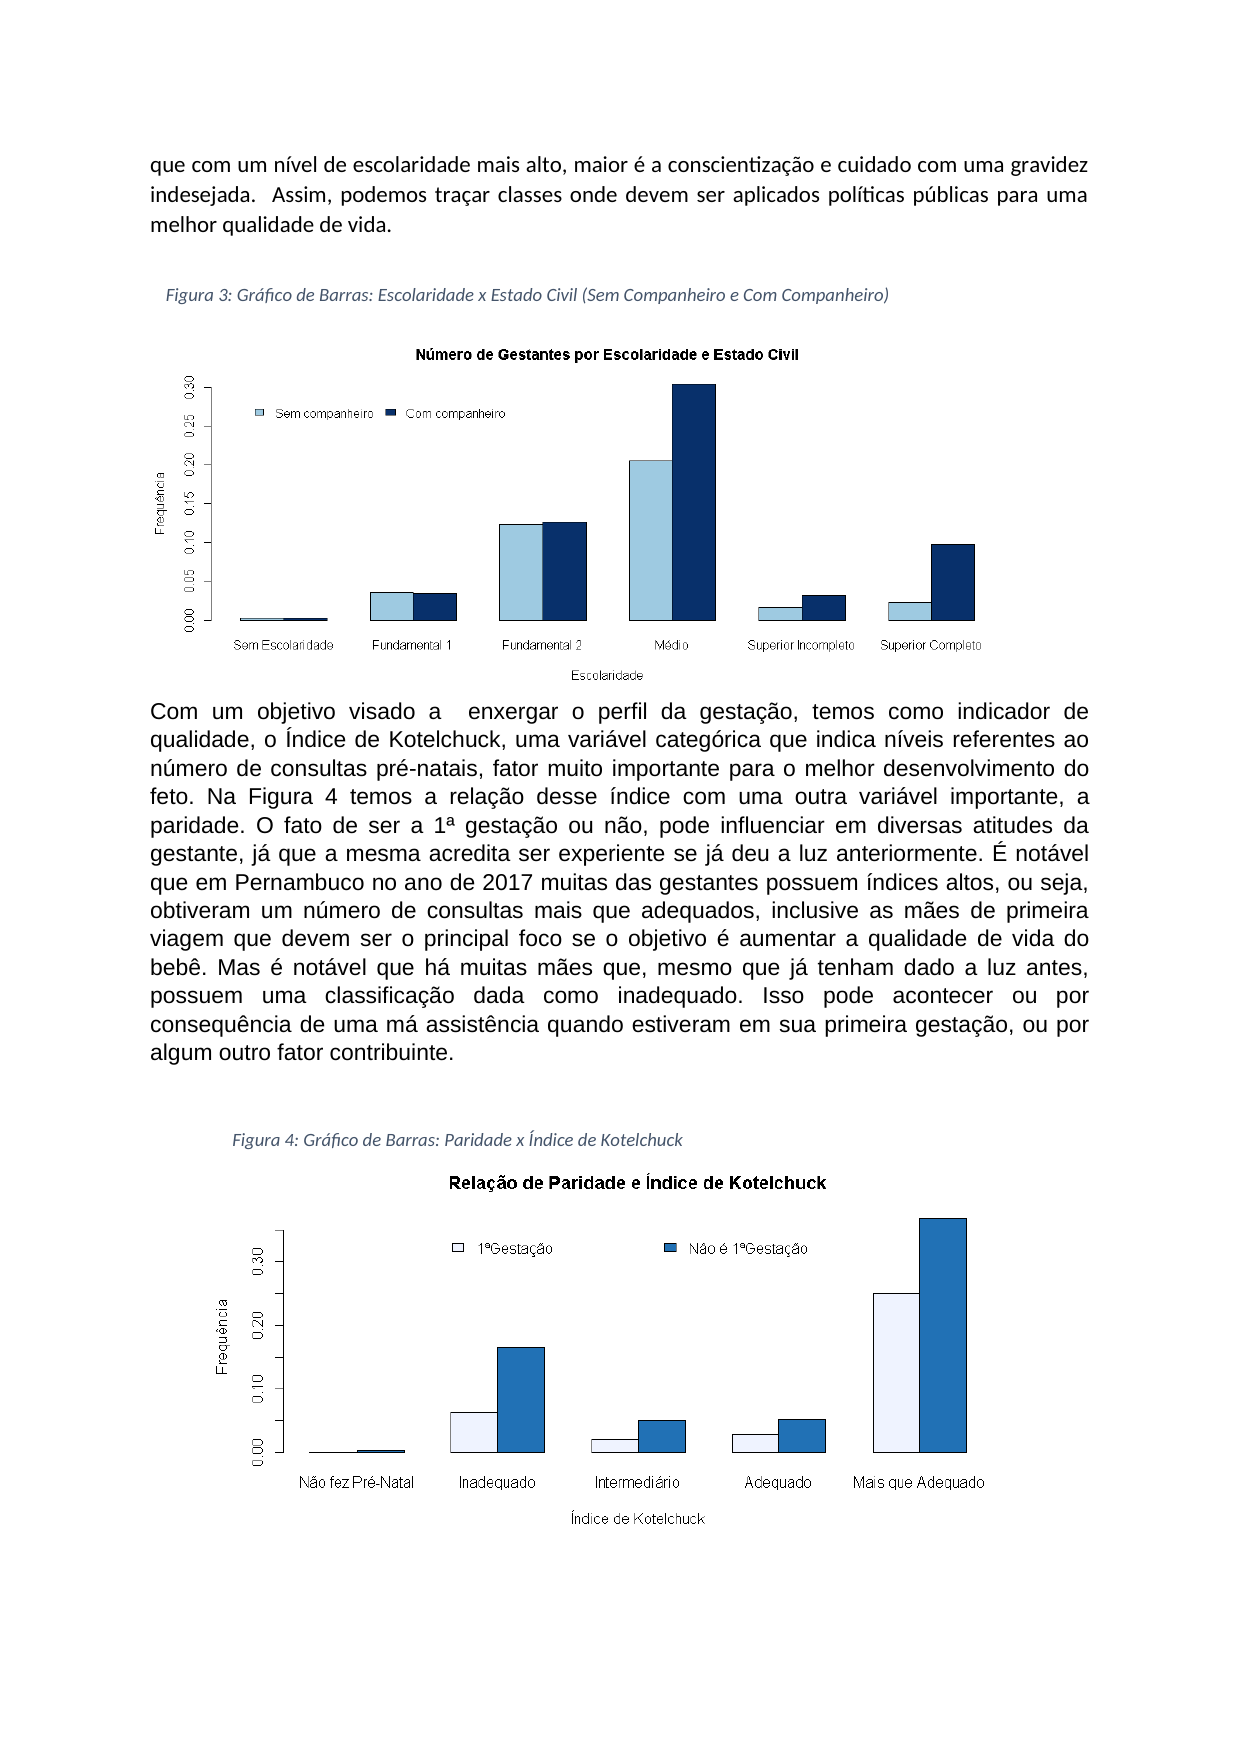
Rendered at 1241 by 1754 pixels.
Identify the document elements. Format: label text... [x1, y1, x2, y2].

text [150, 150, 1090, 238]
picture [150, 323, 1035, 698]
picture [210, 1145, 1030, 1546]
